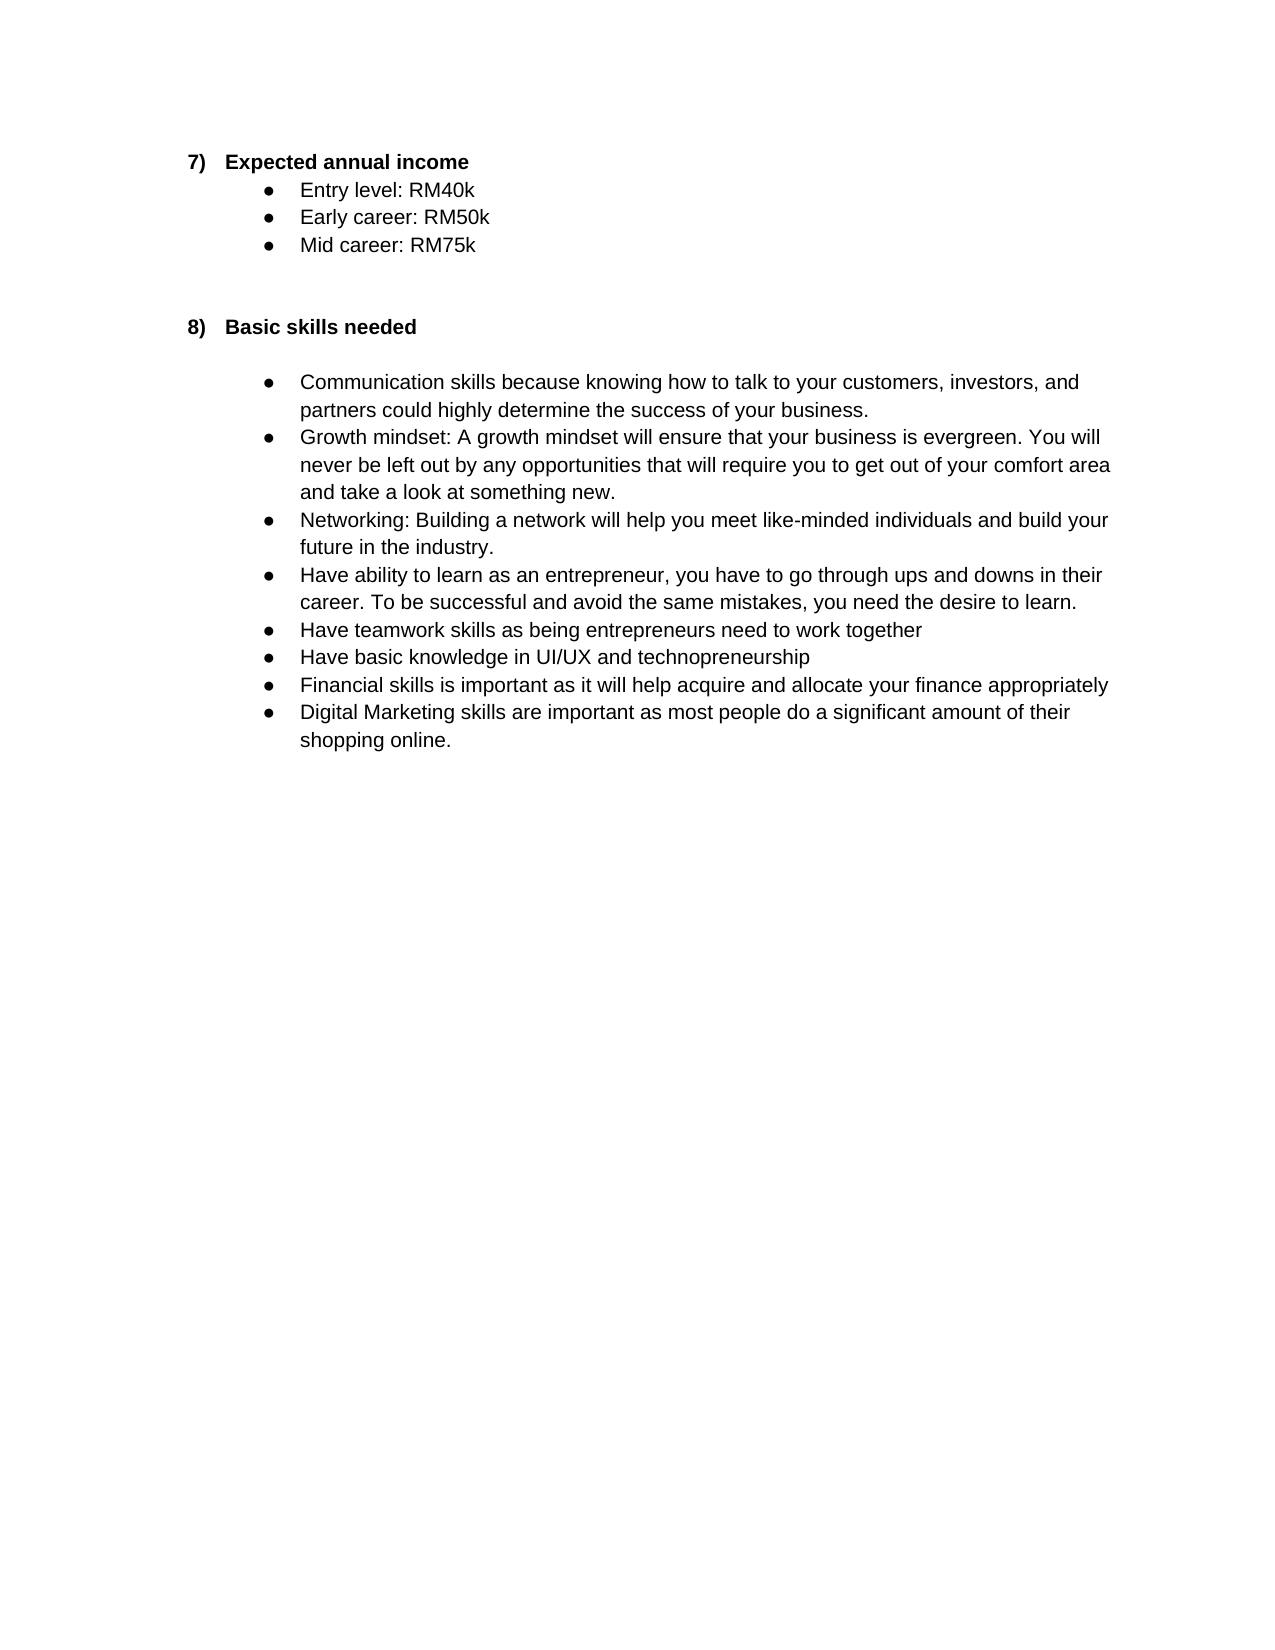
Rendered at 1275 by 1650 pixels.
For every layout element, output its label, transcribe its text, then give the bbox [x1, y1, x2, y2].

text career. To be successful and avoid the same mistakes, you need the desire to learn. [225, 590, 1125, 614]
text never be left out by any opportunities that will require you to get out of your comfort area and take a look at something new. [300, 452, 1125, 504]
list Digital Marketing skills are important as most people do a significant amount of their [262, 700, 1125, 724]
list Growth mindset: A growth mindset will ensure that your business is evergreen. You will [262, 425, 1125, 449]
list Financial skills is important as it will help acquire and allocate your finance appropriately [262, 672, 1125, 696]
list Early career: RM50k [262, 205, 1125, 229]
list Expected annual income [187, 150, 1125, 174]
list Have basic knowledge in UI/UX and technopreneurship [262, 645, 1125, 669]
list Mid career: RM75k [262, 232, 1125, 256]
text shopping online. [300, 727, 1125, 751]
list Basic skills needed [187, 315, 1125, 339]
list Have teamwork skills as being entrepreneurs need to work together [262, 617, 1125, 641]
list Networking: Building a network will help you meet like-minded individuals and build your future in the industry. [262, 507, 1125, 559]
list Entry level: RM40k [262, 177, 1125, 201]
list Communication skills because knowing how to talk to your customers, investors, and partners could highly determine the success of your business. [262, 370, 1125, 421]
list Have ability to learn as an entrepreneur, you have to go through ups and downs in their [262, 562, 1125, 586]
